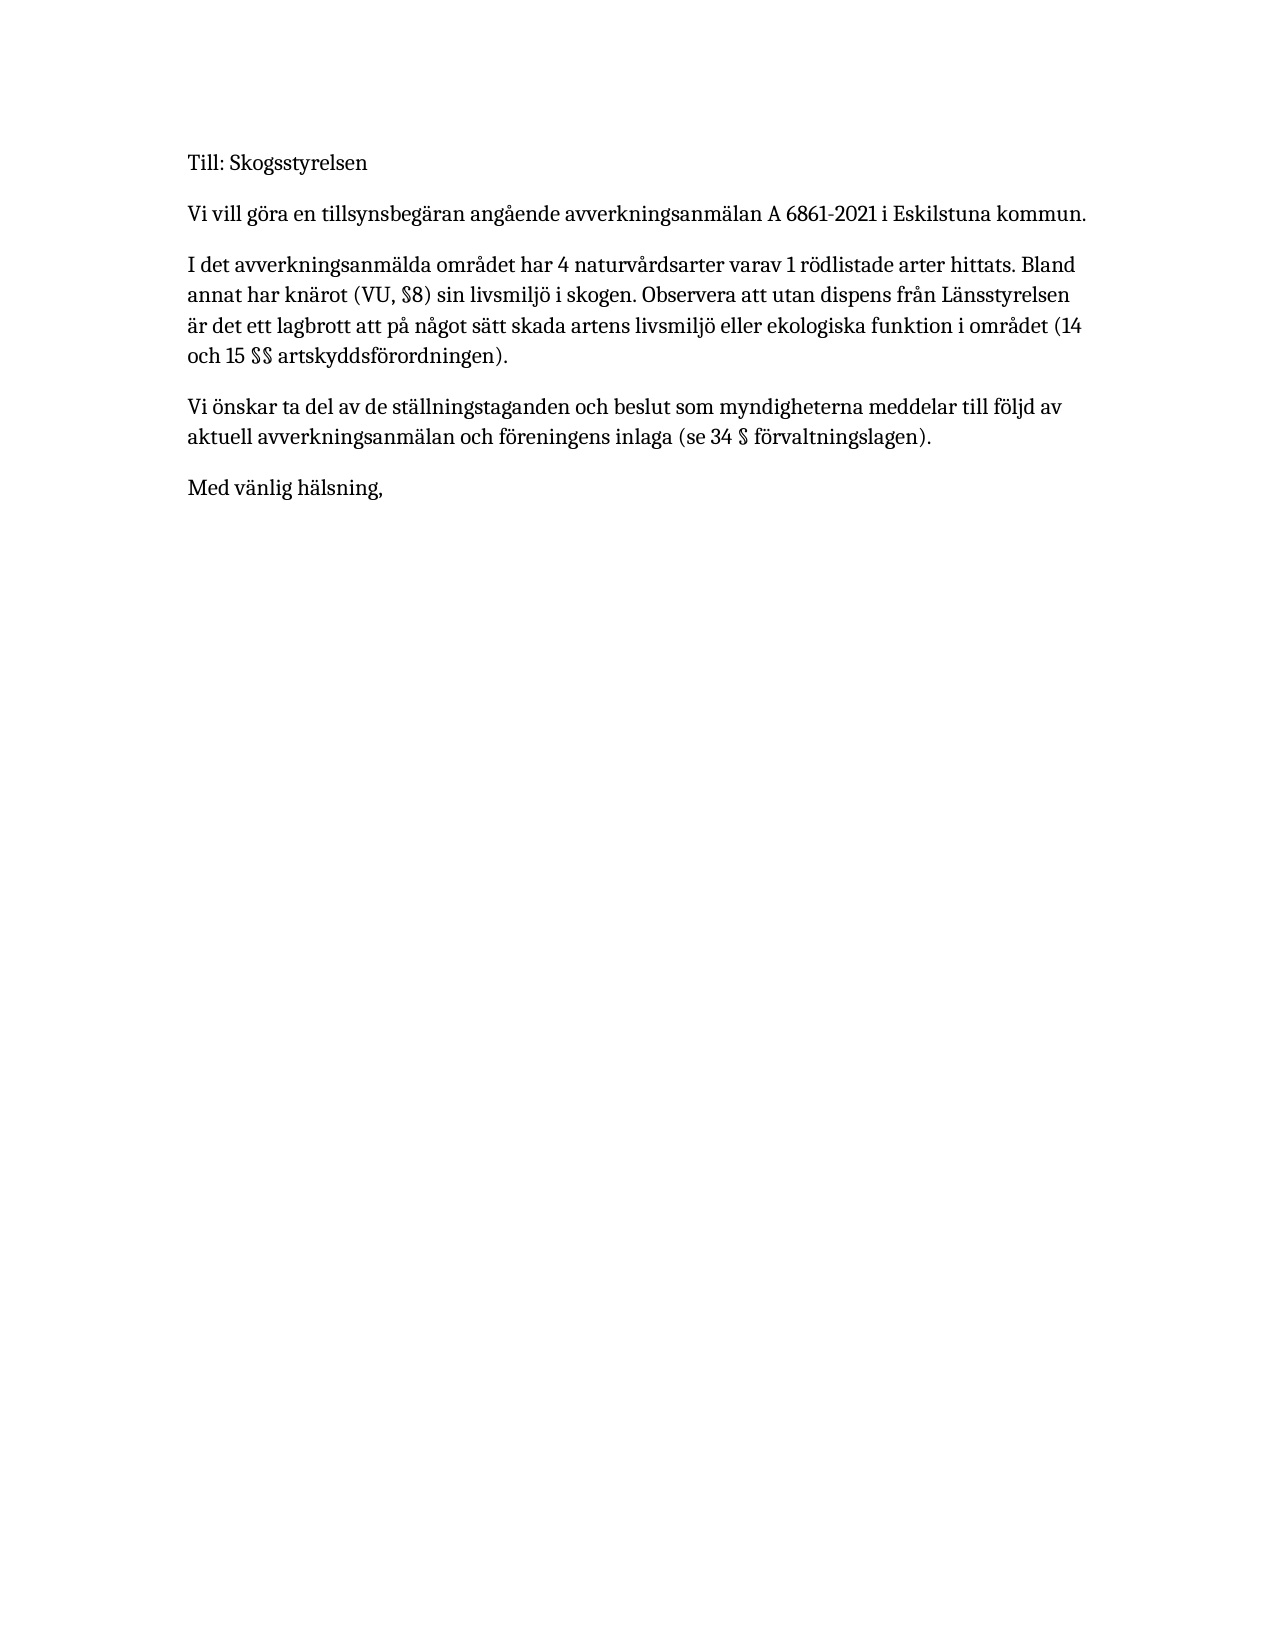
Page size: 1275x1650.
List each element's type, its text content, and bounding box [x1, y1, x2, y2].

text Med vänlig hälsning, [187, 475, 1087, 532]
text Vi önskar ta del av de ställningstaganden och beslut som myndigheterna meddelar till följd av aktuell avverkningsanmälan och föreningens inlaga (se 34 § förvaltningslagen). [187, 394, 1087, 450]
text Till: Skogsstyrelsen [187, 150, 1087, 176]
text I det avverkningsanmälda området har 4 naturvårdsarter varav 1 rödlistade arter hittats. Bland annat har knärot (VU, §8) sin livsmiljö i skogen. Observera att utan dispens från Länsstyrelsen är det ett lagbrott att på något sätt skada artens livsmiljö eller ekologiska funktion i området (14 och 15 §§ artskyddsförordningen). [187, 252, 1087, 369]
text Vi vill göra en tillsynsbegäran angående avverkningsanmälan A 6861-2021 i Eskilstuna kommun. [187, 201, 1087, 227]
